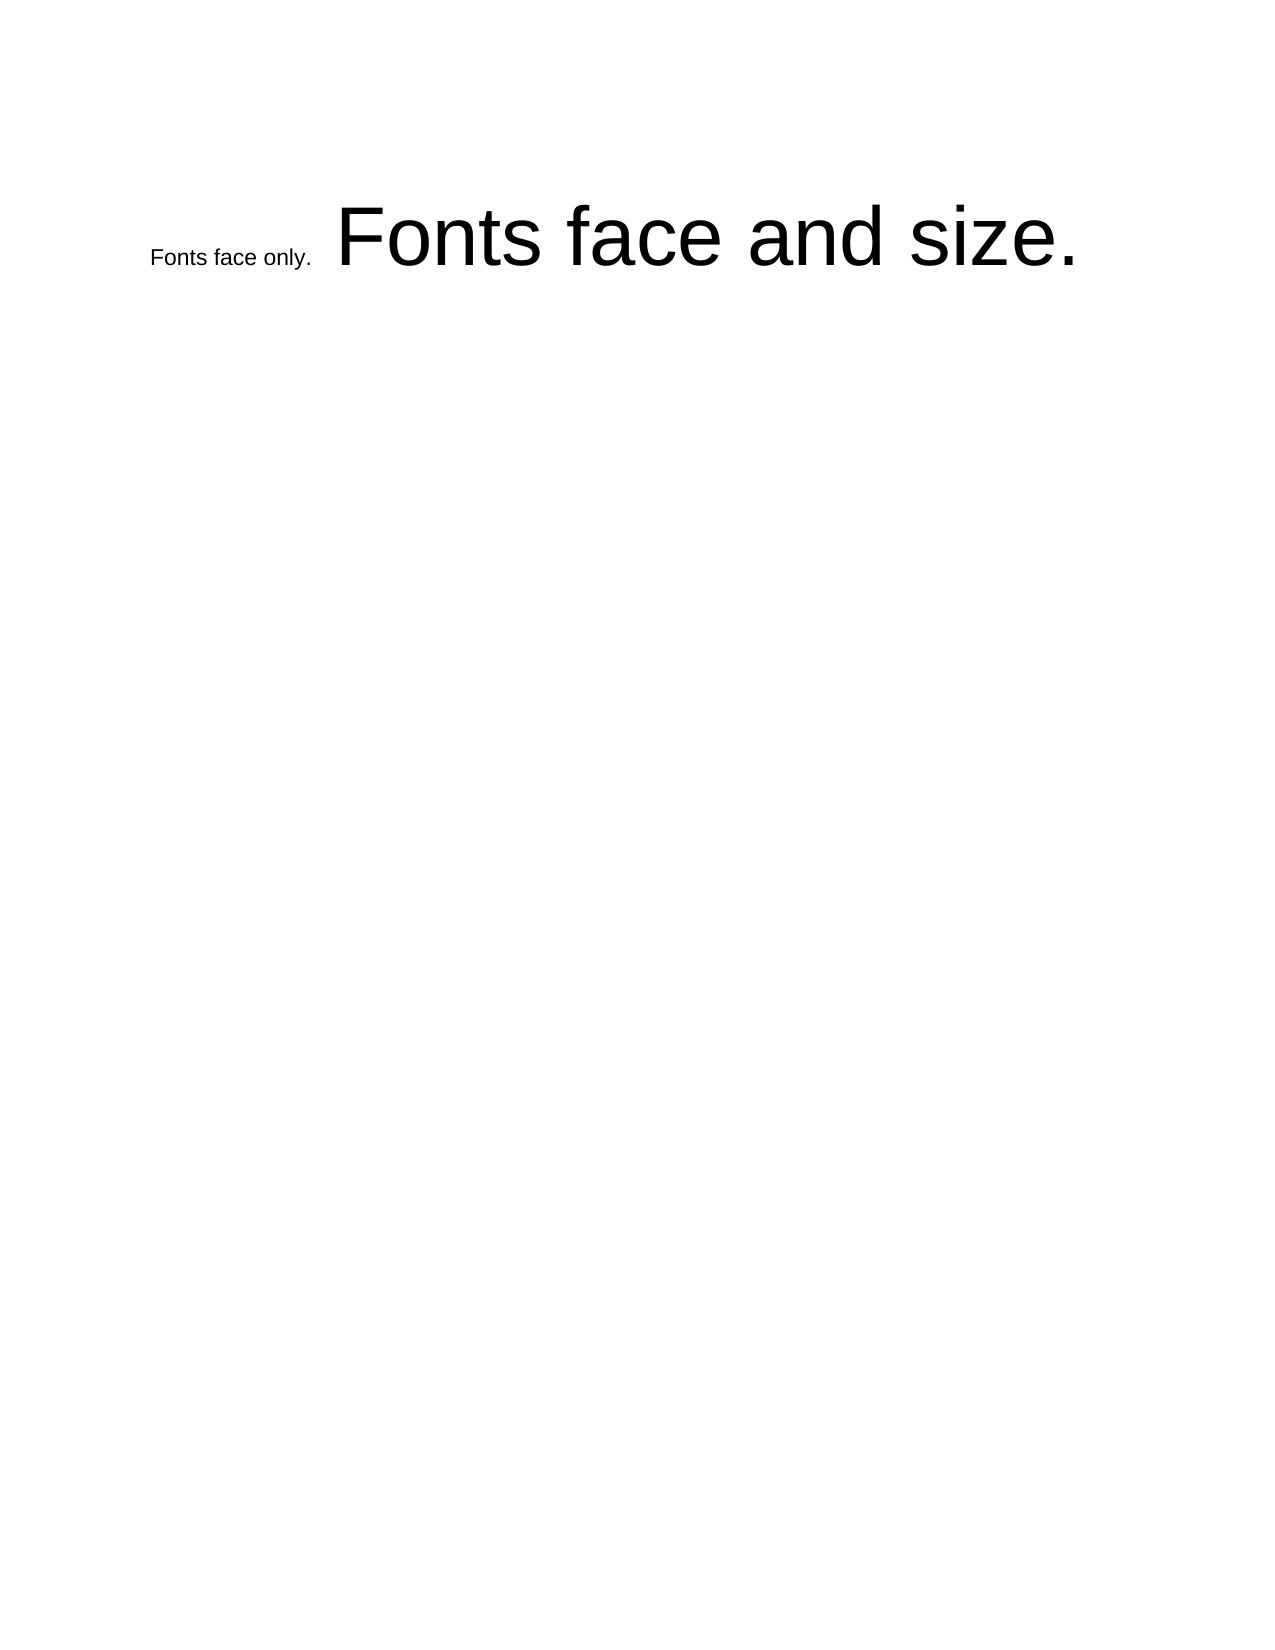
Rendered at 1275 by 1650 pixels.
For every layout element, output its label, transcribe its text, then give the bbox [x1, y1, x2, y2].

text Fonts face only. Fonts face and size. [150, 187, 1125, 283]
